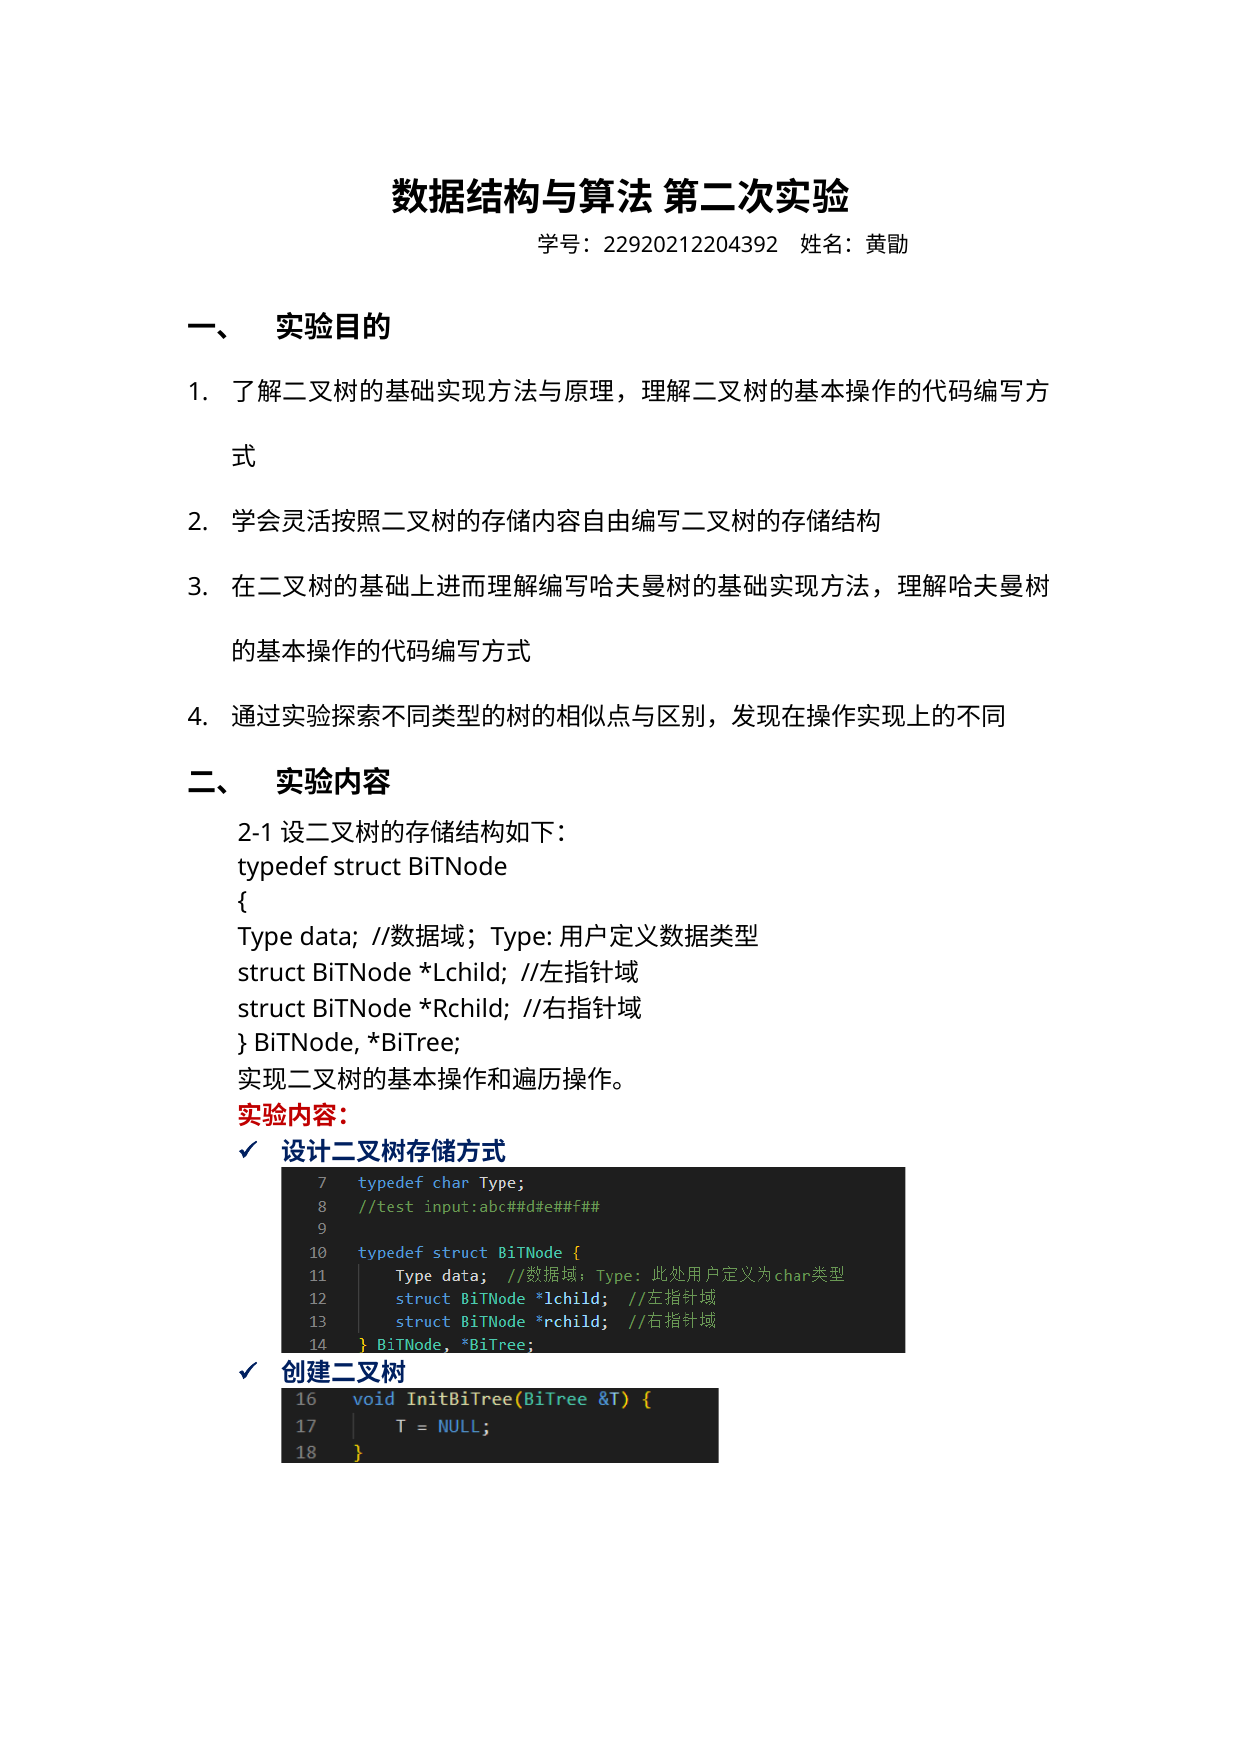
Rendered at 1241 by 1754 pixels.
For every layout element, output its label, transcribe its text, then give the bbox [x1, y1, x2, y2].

picture [281, 1167, 906, 1353]
text 2-1 设二叉树的存储结构如下： [237, 812, 1053, 848]
text struct BiTNode *Rchild; //右指针域 [237, 989, 1053, 1025]
picture [281, 1388, 719, 1463]
list 学会灵活按照二叉树的存储内容自由编写二叉树的存储结构 [187, 487, 1053, 552]
list 实验目的 [187, 292, 1053, 357]
text typedef struct BiTNode [237, 848, 1053, 882]
list 了解二叉树的基础实现方法与原理，理解二叉树的基本操作的代码编写方式 [187, 357, 1053, 487]
text Type data; //数据域；Type: 用户定义数据类型 [237, 916, 1053, 953]
text { [237, 882, 1053, 916]
text 学号：22920212204392 姓名：黄勖 [187, 227, 1053, 259]
list 实验内容 [187, 747, 1053, 812]
text 实验内容： [237, 1095, 1053, 1132]
list 创建二叉树 [237, 1353, 1053, 1389]
list 在二叉树的基础上进而理解编写哈夫曼树的基础实现方法，理解哈夫曼树的基本操作的代码编写方式 [187, 552, 1053, 682]
list 设计二叉树存储方式 [237, 1132, 1053, 1168]
text struct BiTNode *Lchild; //左指针域 [237, 953, 1053, 989]
text 实现二叉树的基本操作和遍历操作。 [237, 1059, 1053, 1095]
text } BiTNode, *BiTree; [237, 1025, 1053, 1059]
list 通过实验探索不同类型的树的相似点与区别，发现在操作实现上的不同 [187, 682, 1053, 747]
text 数据结构与算法 第二次实验 [187, 162, 1053, 227]
